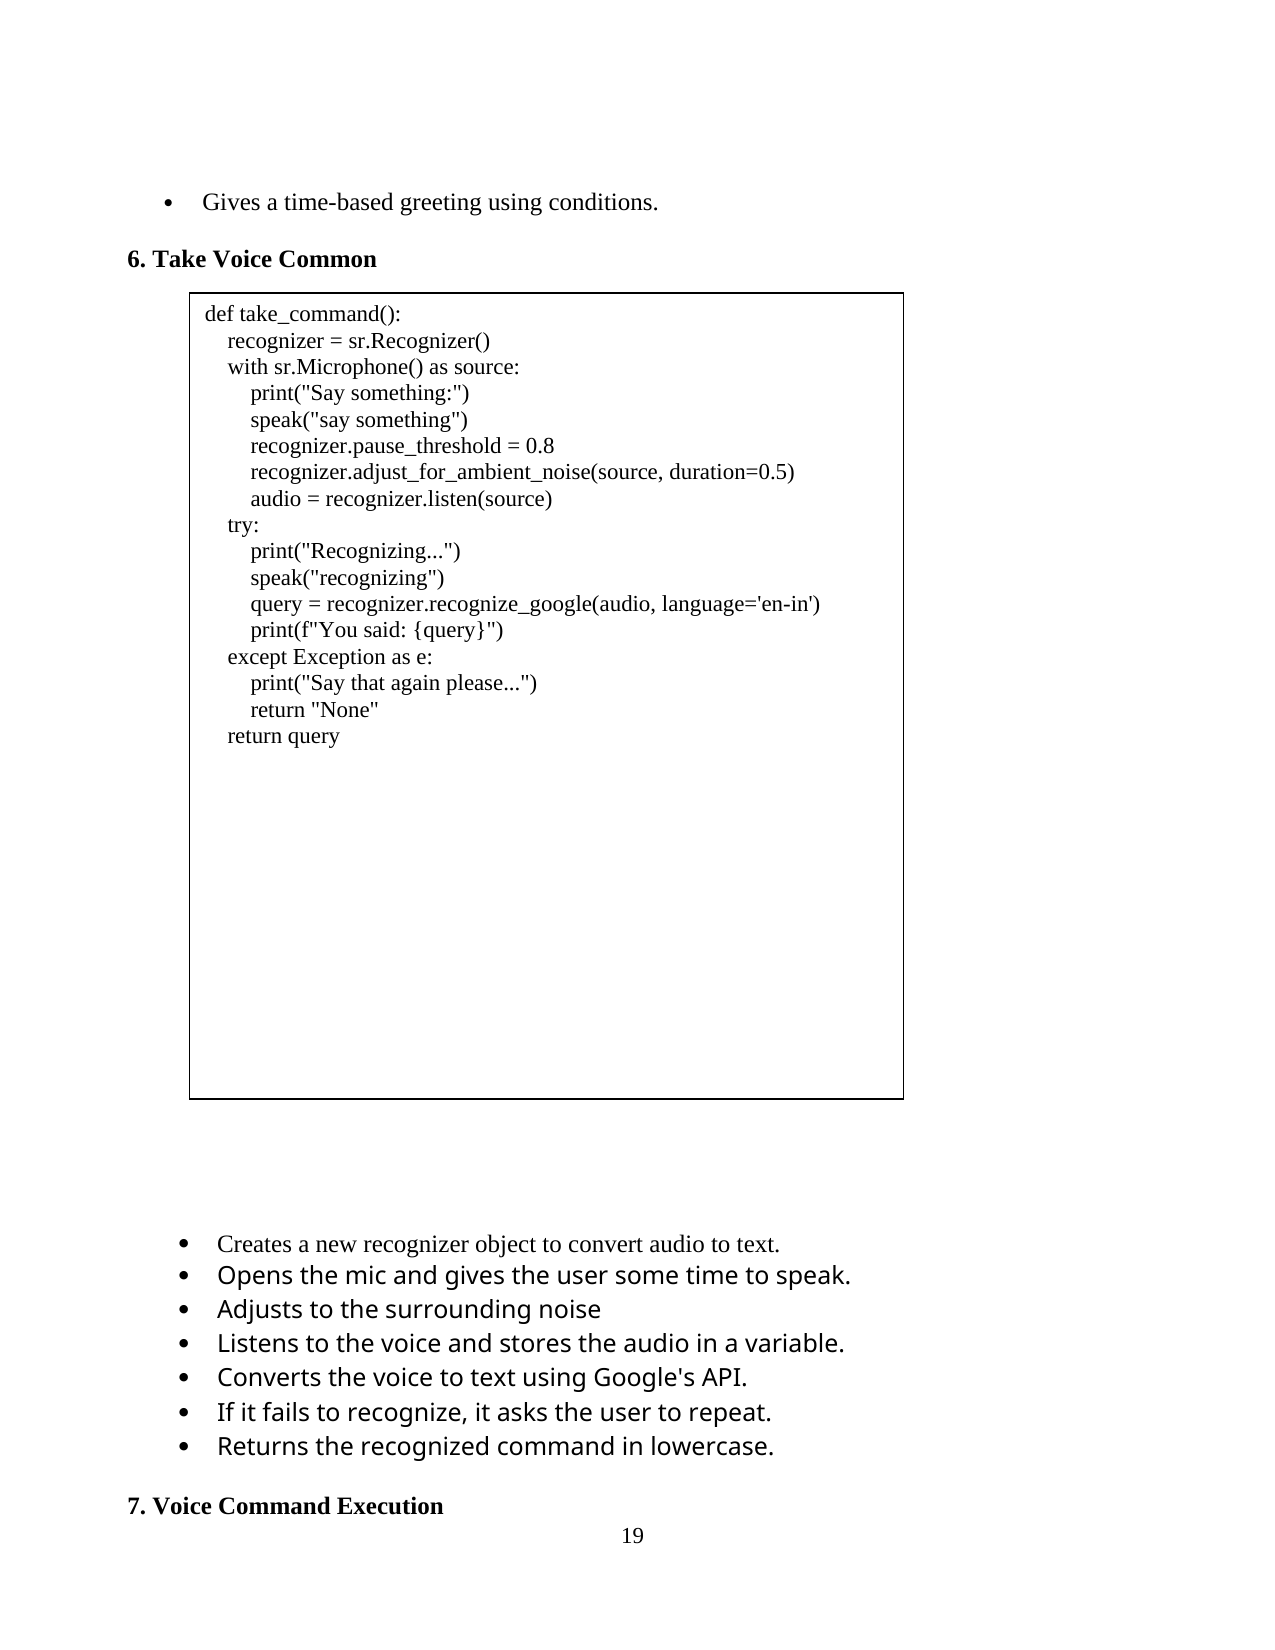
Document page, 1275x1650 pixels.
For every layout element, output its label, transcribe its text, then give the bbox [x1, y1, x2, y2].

list Gives a time-based greeting using conditions. [164, 187, 1137, 215]
text 6. Take Voice Common [127, 244, 1137, 273]
list Listens to the voice and stores the audio in a variable. [179, 1326, 1137, 1360]
list If it fails to recognize, it asks the user to repeat. [179, 1394, 1137, 1428]
list Adjusts to the surrounding noise [179, 1292, 1137, 1326]
list Opens the mic and gives the user some time to speak. [179, 1258, 1137, 1292]
text 7. Voice Command Execution [127, 1491, 1137, 1520]
list Creates a new recognizer object to convert audio to text. [179, 1229, 1137, 1258]
list Returns the recognized command in lowercase. [179, 1428, 1137, 1462]
list Converts the voice to text using Google's API. [179, 1360, 1137, 1394]
